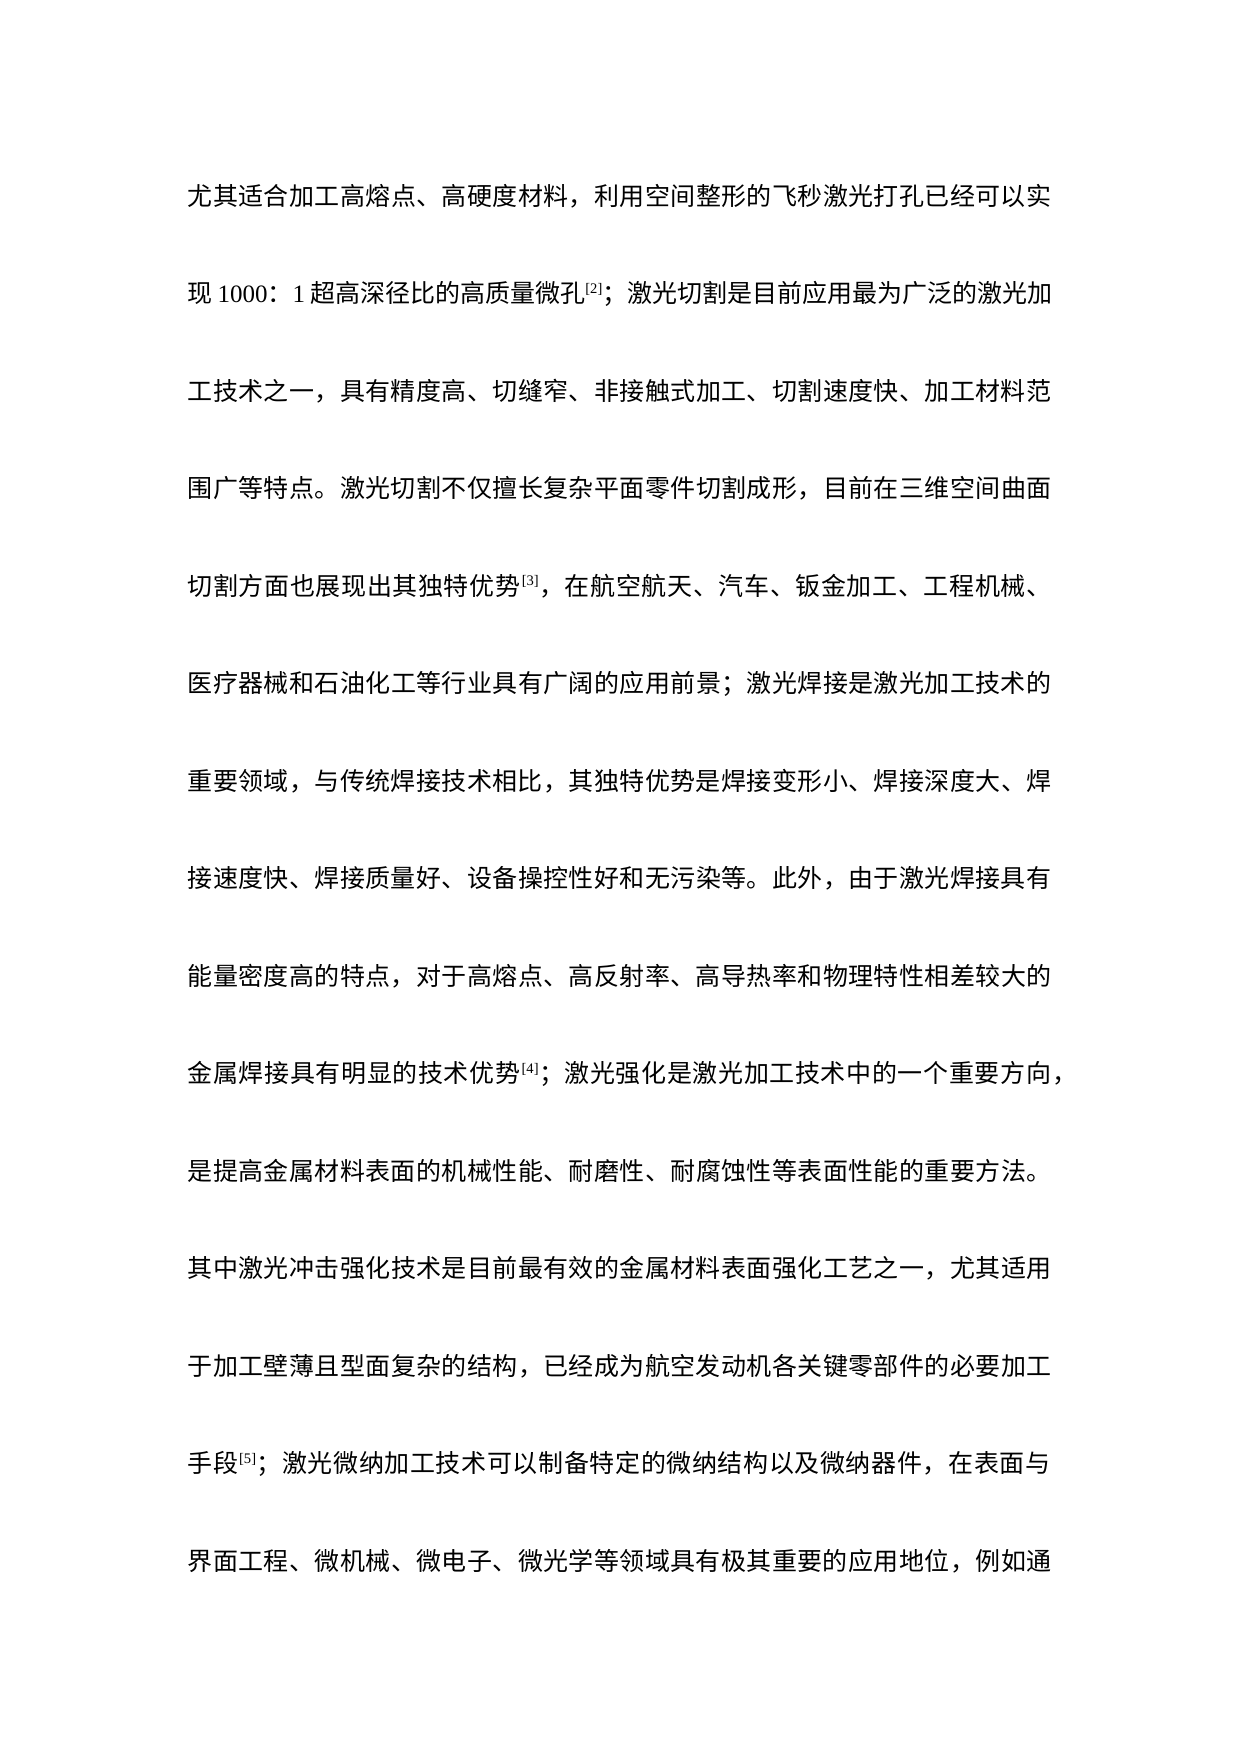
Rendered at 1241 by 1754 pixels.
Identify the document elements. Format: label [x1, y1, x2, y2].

text [187, 162, 1053, 1592]
